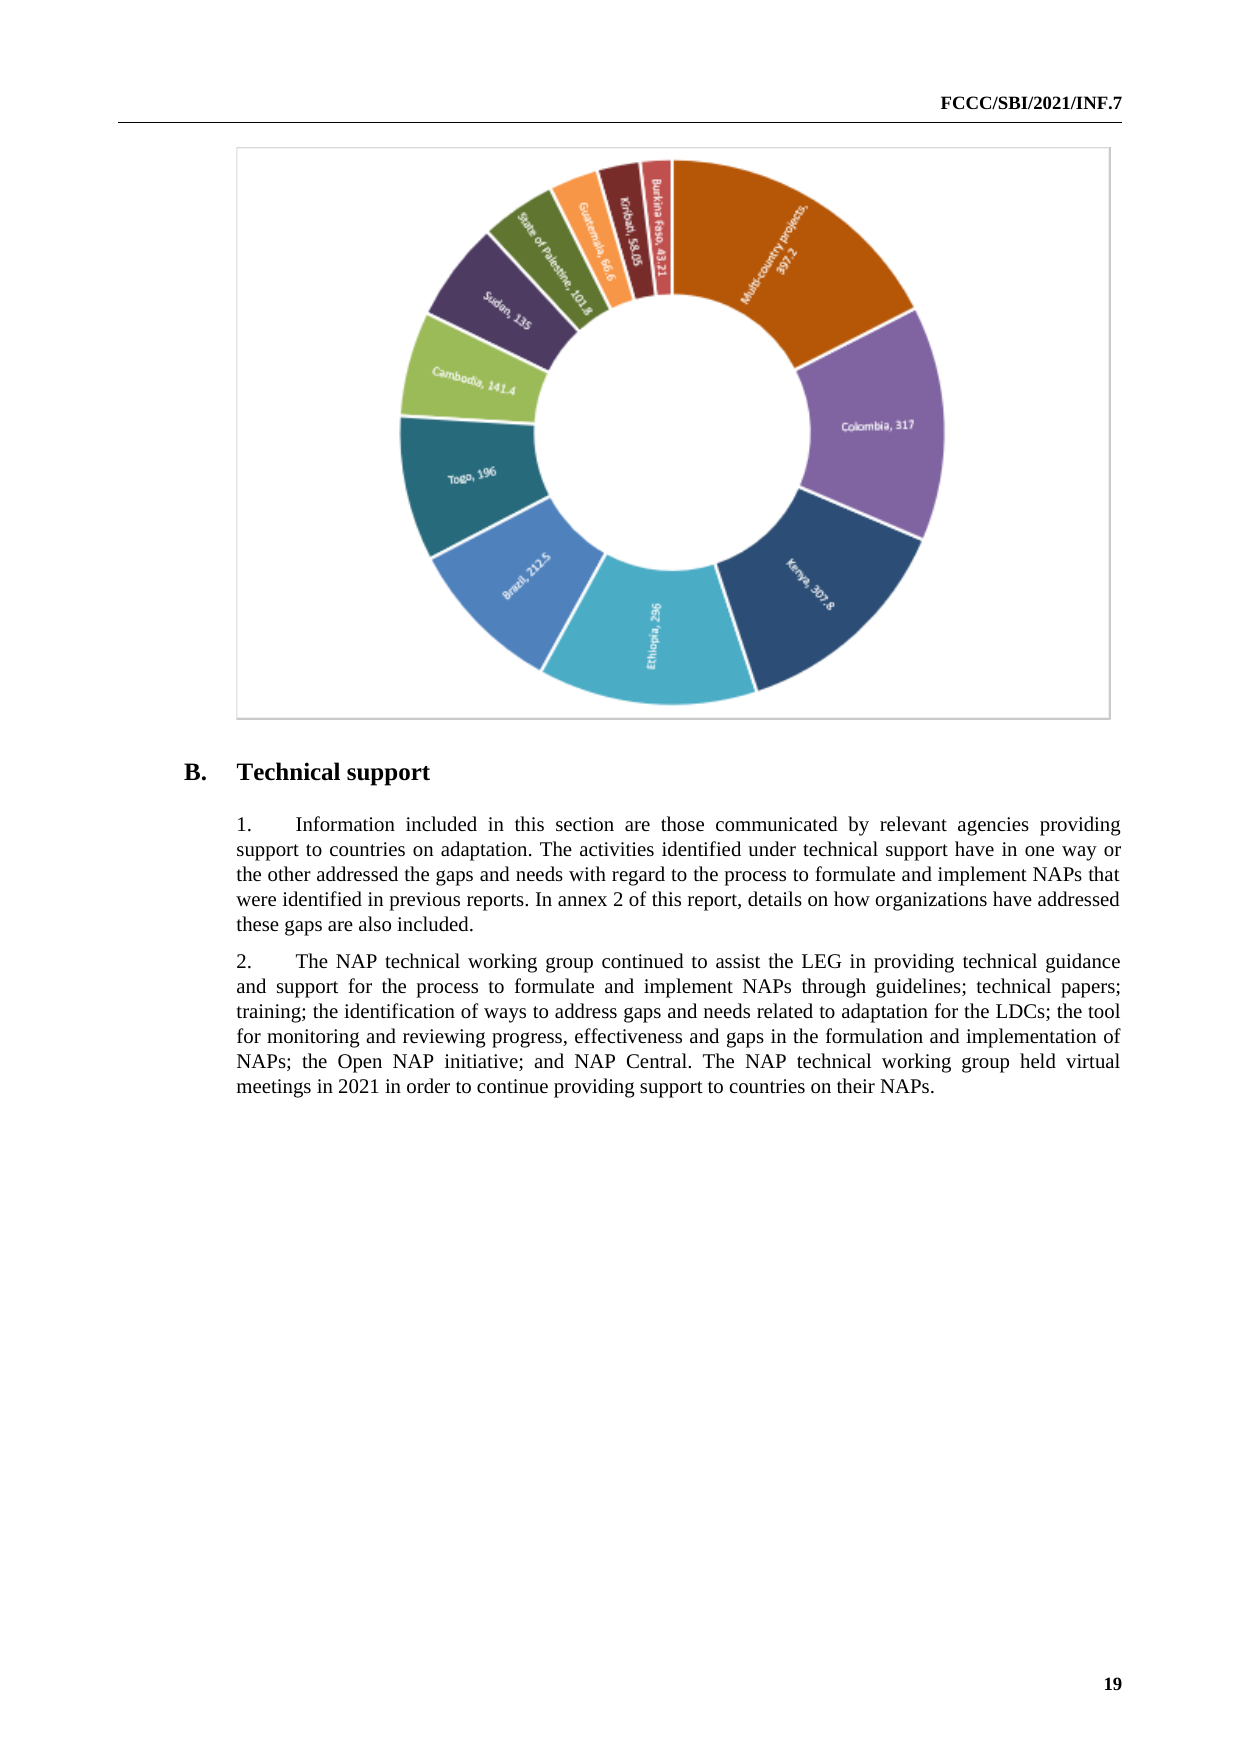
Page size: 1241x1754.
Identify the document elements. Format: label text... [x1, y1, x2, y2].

text Information included in this section are those communicated by relevant agencies providing support to countries on adaptation. The activities identified under technical support have in one way or the other addressed the gaps and needs with regard to the process to formulate and implement NAPs that were identified in previous reports. In annex 2 of this report, details on how organizations have addressed these gaps are also included. [236, 811, 1122, 936]
text Technical support [207, 758, 1122, 786]
text The NAP technical working group continued to assist the LEG in providing technical guidance and support for the process to formulate and implement NAPs through guidelines; technical papers; training; the identification of ways to address gaps and needs related to adaptation for the LDCs; the tool for monitoring and reviewing progress, effectiveness and gaps in the formulation and implementation of NAPs; the Open NAP initiative; and NAP Central. The NAP technical working group held virtual meetings in 2021 in order to continue providing support to countries on their NAPs. [236, 948, 1122, 1098]
picture [236, 147, 1112, 721]
